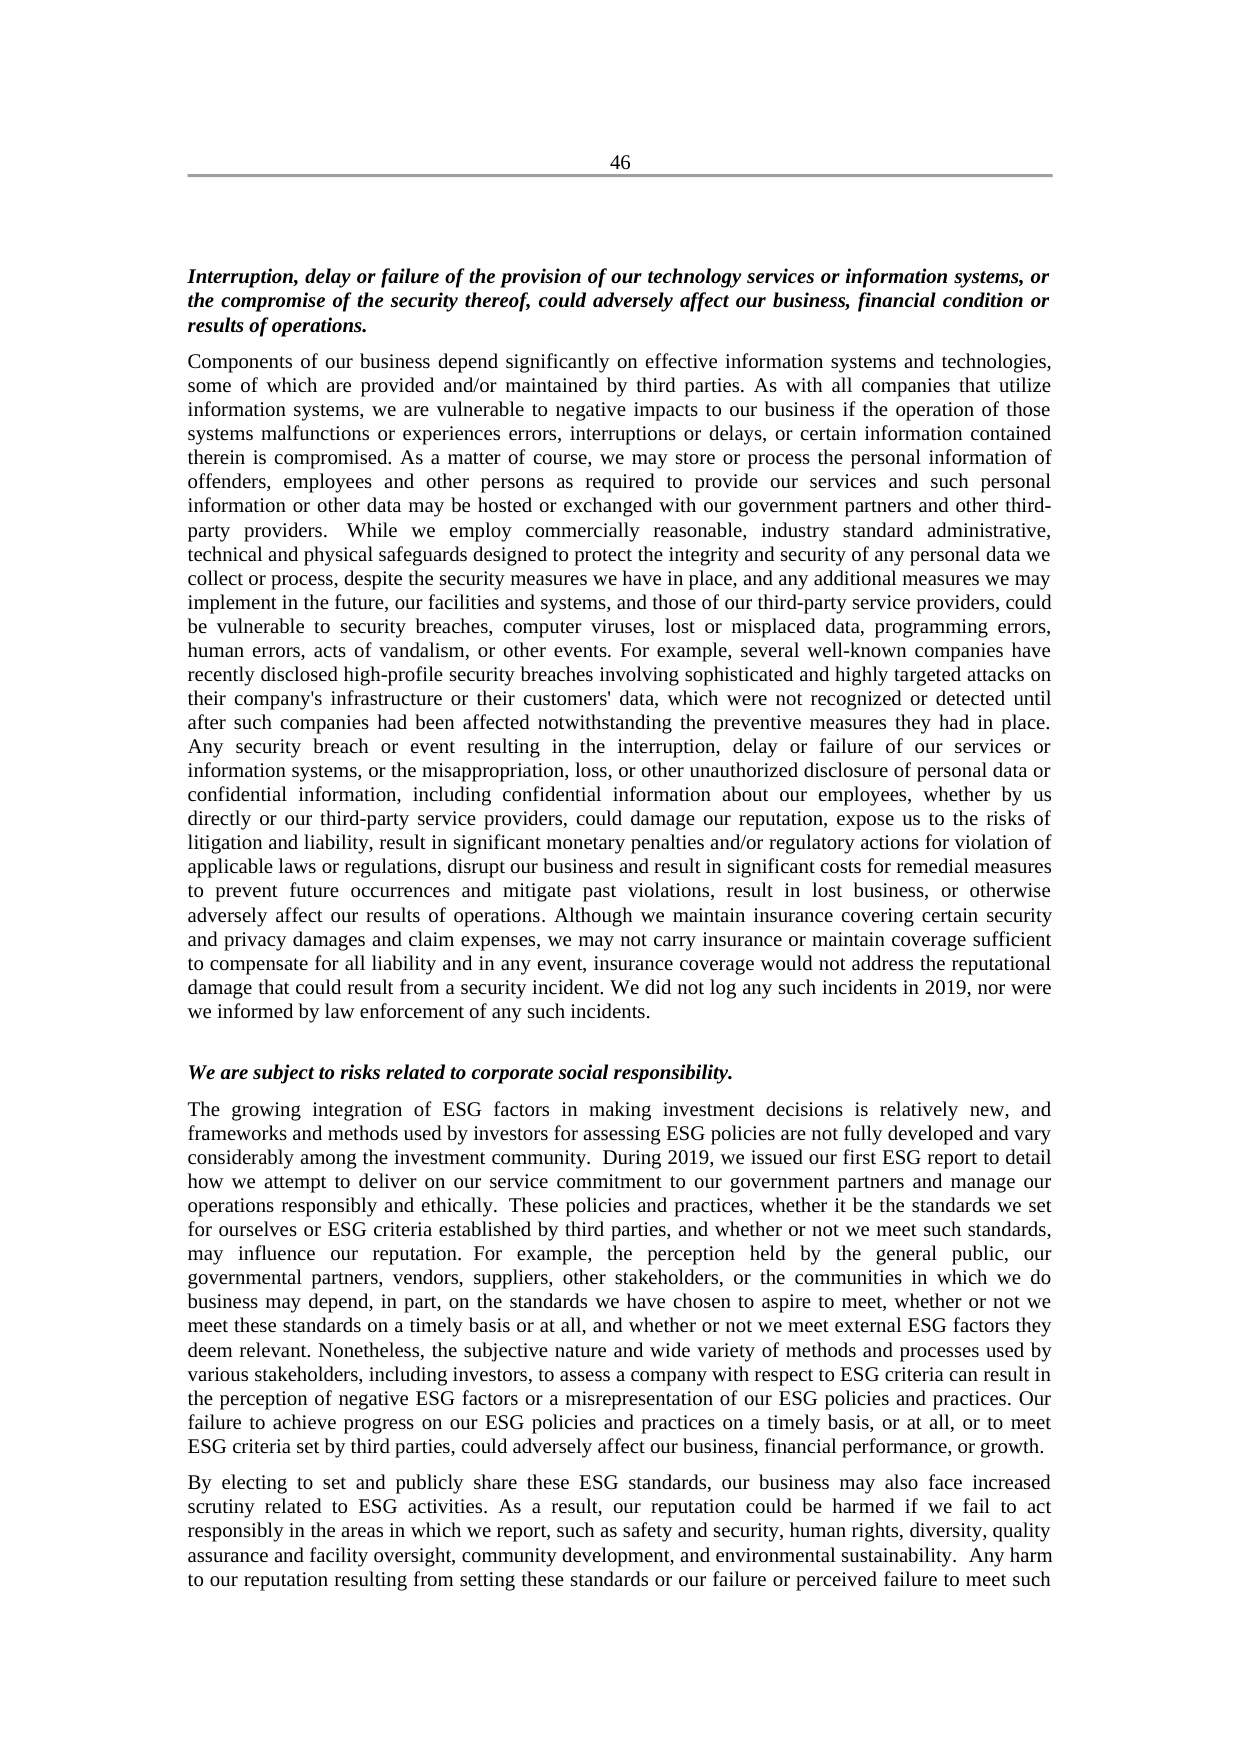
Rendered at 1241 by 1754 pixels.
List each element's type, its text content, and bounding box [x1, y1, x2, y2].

text The growing integration of ESG factors in making investment decisions is relatively new, and frameworks and methods used by investors for assessing ESG policies are not fully developed and vary considerably among the investment community. During 2019, we issued our first ESG report to detail how we attempt to deliver on our service commitment to our government partners and manage our operations responsibly and ethically. These policies and practices, whether it be the standards we set for ourselves or ESG criteria established by third parties, and whether or not we meet such standards, may influence our reputation. For example, the perception held by the general public, our governmental partners, vendors, suppliers, other stakeholders, or the communities in which we do business may depend, in part, on the standards we have chosen to aspire to meet, whether or not we meet these standards on a timely basis or at all, and whether or not we meet external ESG factors they deem relevant. Nonetheless, the subjective nature and wide variety of methods and processes used by various stakeholders, including investors, to assess a company with respect to ESG criteria can result in the perception of negative ESG factors or a misrepresentation of our ESG policies and practices. Our failure to achieve progress on our ESG policies and practices on a timely basis, or at all, or to meet ESG criteria set by third parties, could adversely affect our business, financial performance, or growth. [187, 1097, 1053, 1458]
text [187, 1470, 1053, 1591]
text 46 [187, 150, 1053, 174]
text We are subject to risks related to corporate social responsibility. [187, 1060, 1053, 1084]
text Components of our business depend significantly on effective information systems and technologies, some of which are provided and/or maintained by third parties. As with all companies that utilize information systems, we are vulnerable to negative impacts to our business if the operation of those systems malfunctions or experiences errors, interruptions or delays, or certain information contained therein is compromised. As a matter of course, we may store or process the personal information of offenders, employees and other persons as required to provide our services and such personal information or other data may be hosted or exchanged with our government partners and other third-party providers. While we employ commercially reasonable, industry standard administrative, technical and physical safeguards designed to protect the integrity and security of any personal data we collect or process, despite the security measures we have in place, and any additional measures we may implement in the future, our facilities and systems, and those of our third-party service providers, could be vulnerable to security breaches, computer viruses, lost or misplaced data, programming errors, human errors, acts of vandalism, or other events. For example, several well-known companies have recently disclosed high-profile security breaches involving sophisticated and highly targeted attacks on their company's infrastructure or their customers' data, which were not recognized or detected until after such companies had been affected notwithstanding the preventive measures they had in place. Any security breach or event resulting in the interruption, delay or failure of our services or information systems, or the misappropriation, loss, or other unauthorized disclosure of personal data or confidential information, including confidential information about our employees, whether by us directly or our third-party service providers, could damage our reputation, expose us to the risks of litigation and liability, result in significant monetary penalties and/or regulatory actions for violation of applicable laws or regulations, disrupt our business and result in significant costs for remedial measures to prevent future occurrences and mitigate past violations, result in lost business, or otherwise adversely affect our results of operations. Although we maintain insurance covering certain security and privacy damages and claim expenses, we may not carry insurance or maintain coverage sufficient to compensate for all liability and in any event, insurance coverage would not address the reputational damage that could result from a security incident. We did not log any such incidents in 2019, nor were we informed by law enforcement of any such incidents. [187, 349, 1053, 1023]
text Interruption, delay or failure of the provision of our technology services or information systems, or the compromise of the security thereof, could adversely affect our business, financial condition or results of operations. [187, 264, 1053, 337]
